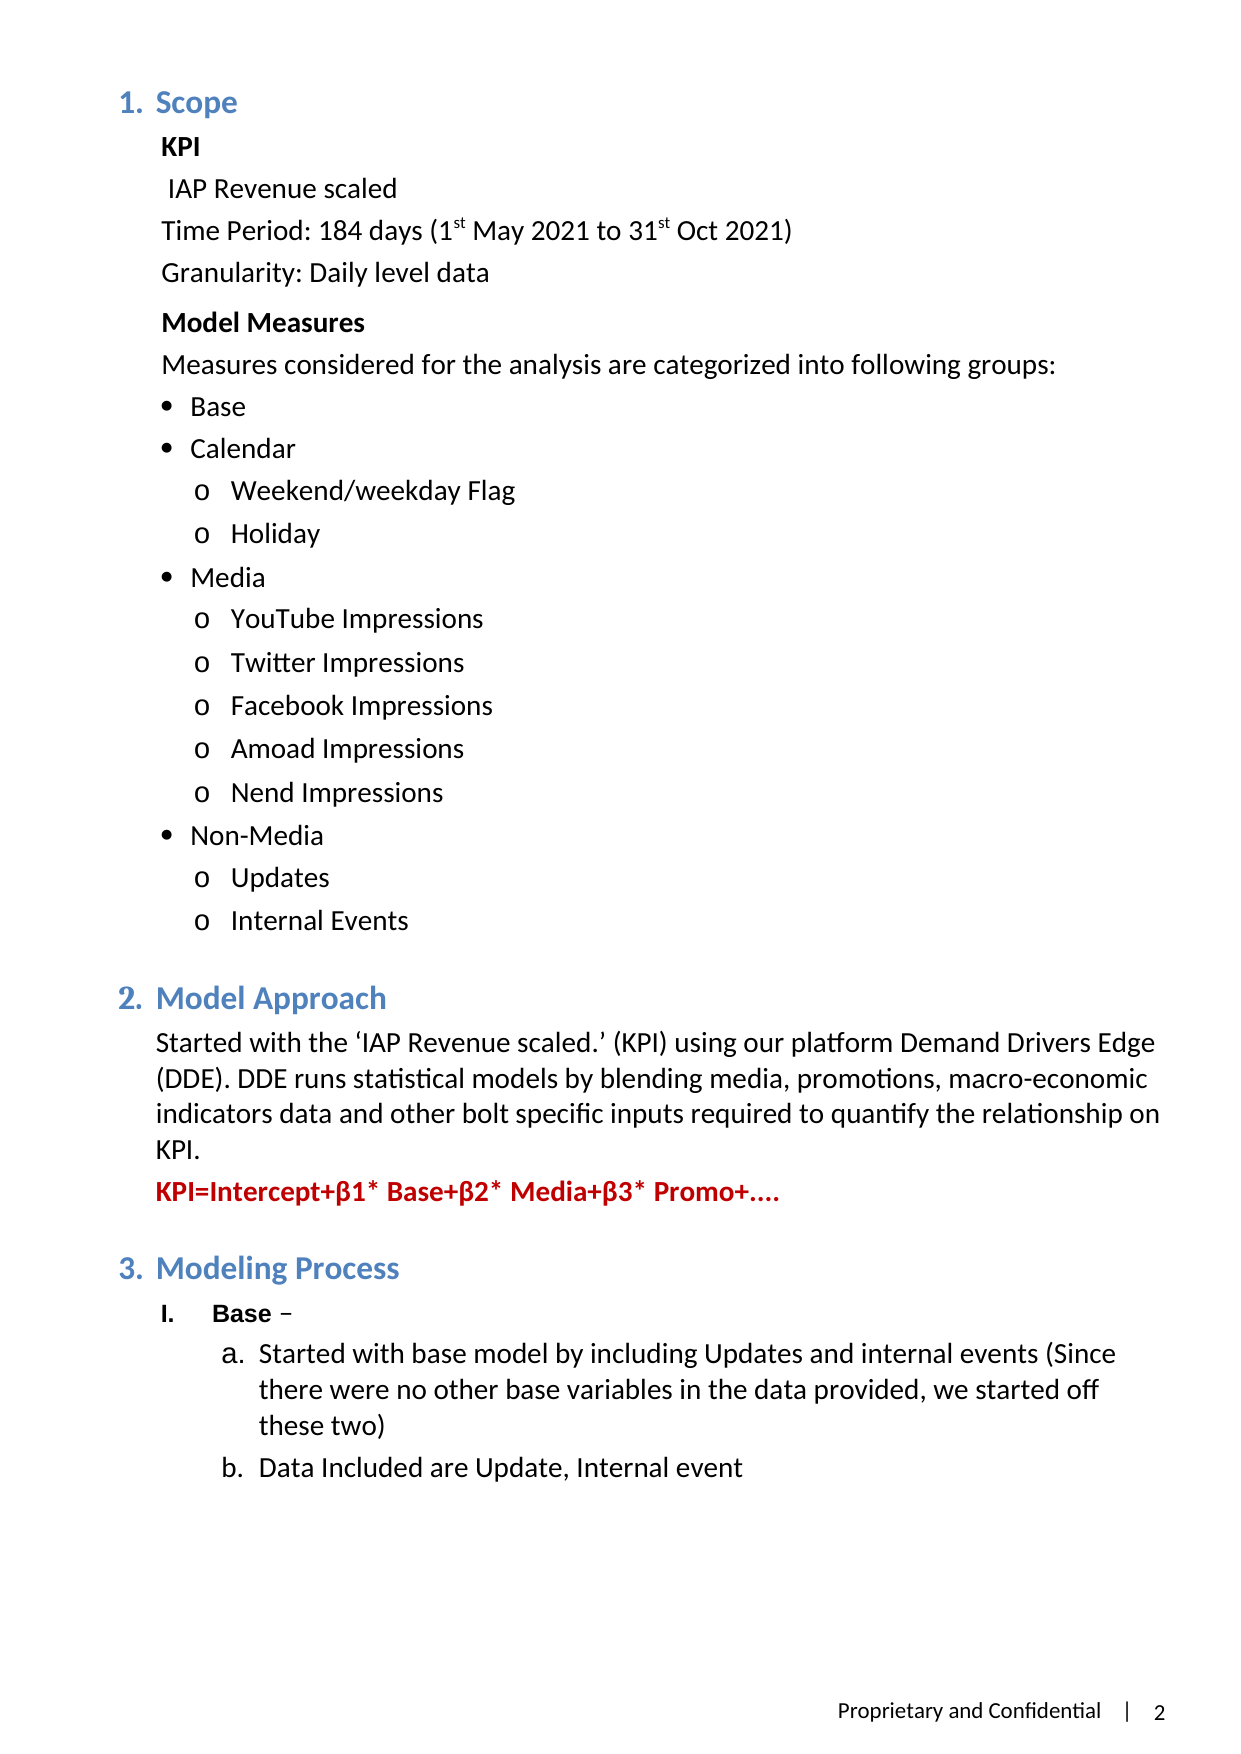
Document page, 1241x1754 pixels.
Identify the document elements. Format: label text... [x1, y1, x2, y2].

text Measures considered for the analysis are categorized into following groups: [161, 346, 1165, 382]
list Updates [193, 859, 1165, 896]
text IAP Revenue scaled [118, 170, 1165, 206]
list Calendar [162, 430, 1165, 466]
text Granularity: Daily level data [161, 254, 1165, 289]
list Data Included are Update, Internal event [221, 1449, 1165, 1484]
subtitle Model Approach [118, 977, 1165, 1018]
list Base – [174, 1294, 1165, 1329]
list Internal Events [193, 902, 1165, 939]
list Non-Media [162, 817, 1165, 853]
list Holiday [193, 515, 1165, 552]
list Base [162, 388, 1165, 424]
list Facebook Impressions [193, 687, 1165, 724]
list Weekend/weekday Flag [193, 472, 1165, 509]
list Amoad Impressions [193, 731, 1165, 768]
subtitle Scope [118, 81, 1165, 122]
text KPI=Intercept+β1* Base+β2* Media+β3* Promo+.... [156, 1173, 1165, 1209]
list Nend Impressions [193, 774, 1165, 811]
list Media [162, 559, 1165, 594]
text Time Period: 184 days (1st May 2021 to 31st Oct 2021) [161, 212, 1165, 248]
subtitle Modeling Process [118, 1247, 1165, 1287]
list Started with base model by including Updates and internal events (Since there were no other base variables in the data provided, we started off these two) [221, 1336, 1165, 1442]
list Twitter Impressions [193, 644, 1165, 681]
text Started with the ‘IAP Revenue scaled.’ (KPI) using our platform Demand Drivers Edge (DDE). DDE runs statistical models by blending media, promotions, macro-economic indicators data and other bolt specific inputs required to quantify the relationship on KPI. [156, 1024, 1165, 1167]
list YouTube Impressions [193, 601, 1165, 638]
text Model Measures [161, 304, 1165, 340]
text KPI [161, 128, 1165, 164]
